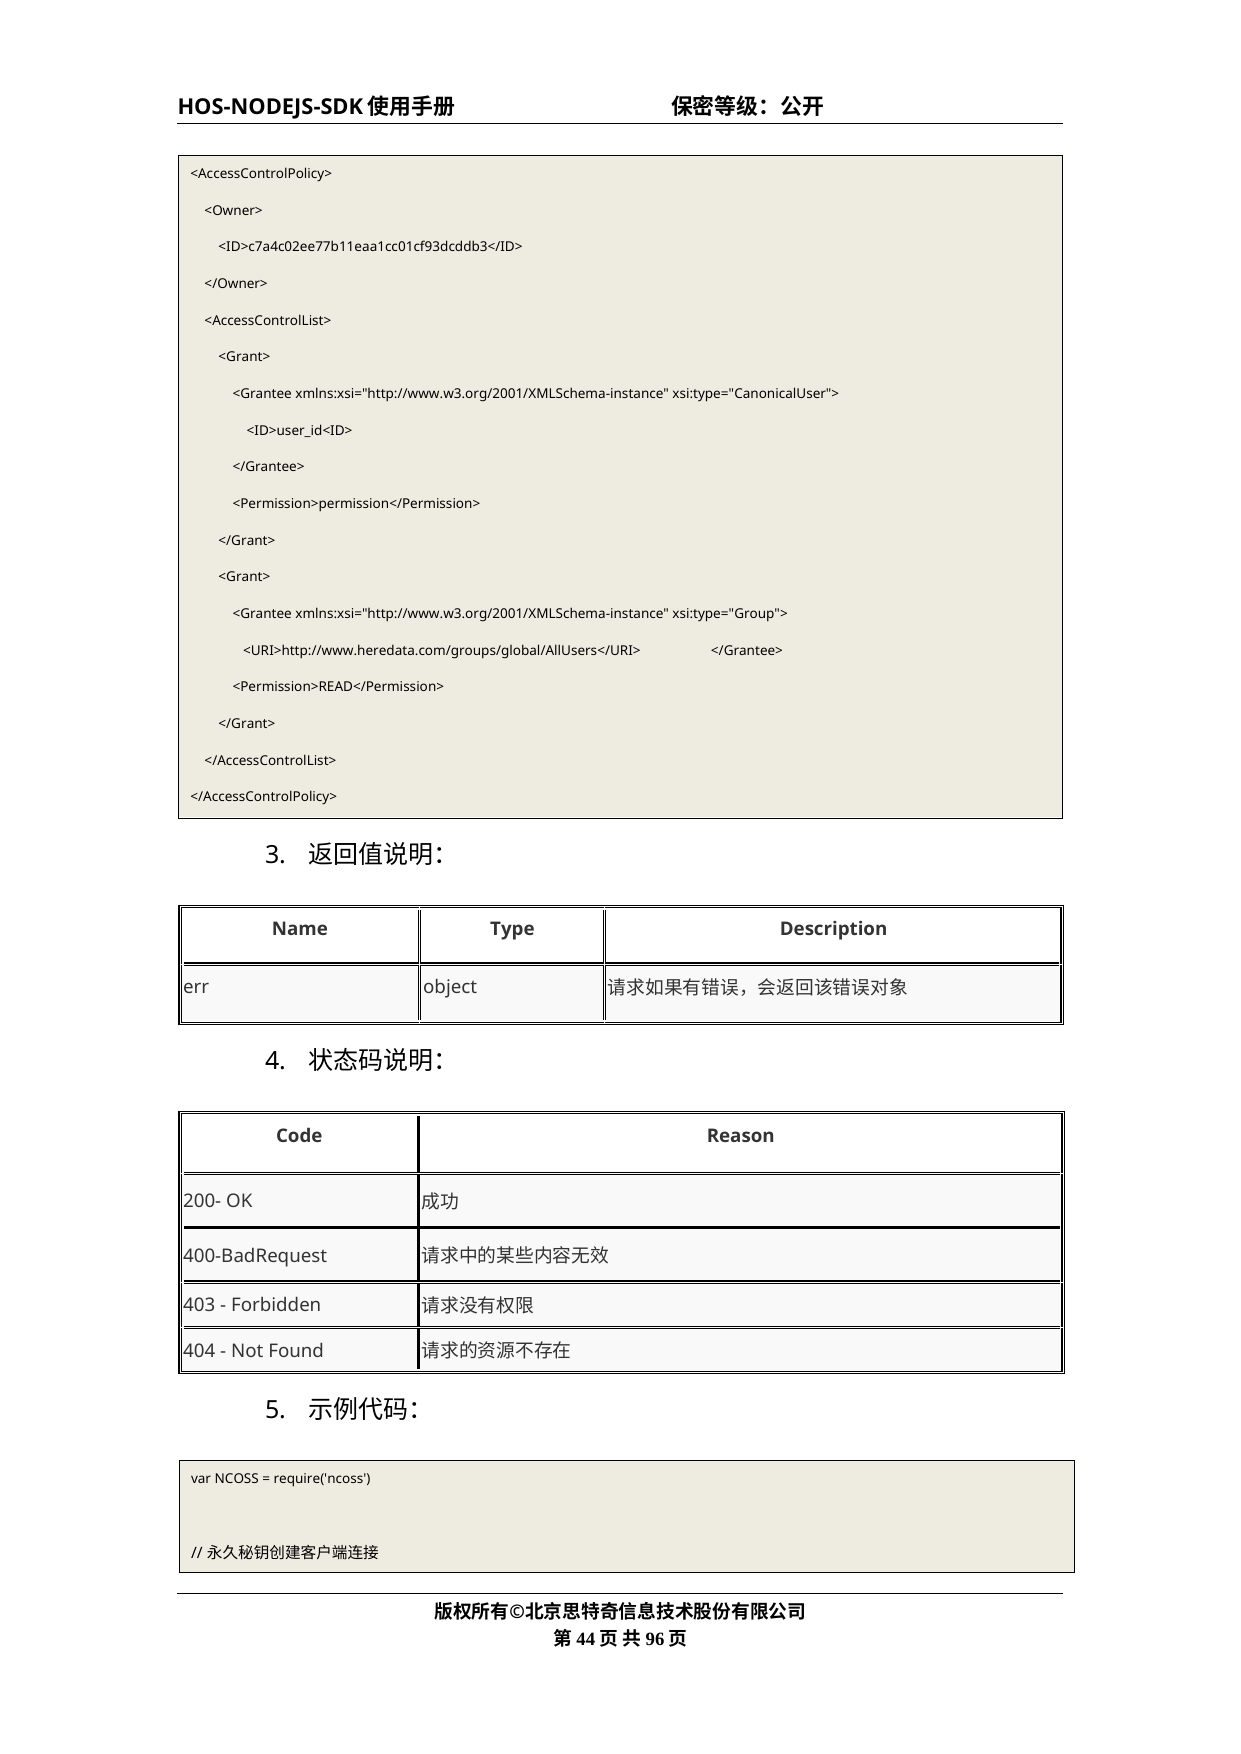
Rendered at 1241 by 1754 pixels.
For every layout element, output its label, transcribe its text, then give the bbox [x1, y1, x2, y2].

table_cell 请求中的某些内容无效 [420, 1226, 1061, 1280]
table_header Code [182, 1114, 418, 1171]
table_cell object [420, 966, 604, 1021]
table_header Description [605, 908, 1060, 962]
table_header Type [420, 908, 604, 962]
table_cell err [182, 962, 420, 1021]
table_cell 404 - Not Found [180, 1326, 418, 1371]
table_header Reason [418, 1114, 1061, 1171]
table_cell 请求如果有错误，会返回该错误对象 [605, 962, 1061, 1021]
table_cell 200- OK [182, 1171, 417, 1226]
table_cell 请求的资源不存在 [418, 1326, 1063, 1371]
list 状态码说明： [215, 1025, 1063, 1093]
table_header Name [182, 908, 420, 962]
list 返回值说明： [215, 819, 1063, 886]
table_header <AccessControlPolicy> <Owner> <ID>c7a4c02ee77b11eaa1cc01cf93dcddb3</ID> </Owner> <AccessControlList> <Grant> <Grantee xmlns:xsi="http://www.w3.org/2001/XMLSchema-instance" xsi:type="CanonicalUser"> <ID>user_id<ID> </Grantee> <Permission>permission</Permission> </Grant> <Grant> <Grantee xmlns:xsi="http://www.w3.org/2001/XMLSchema-instance" xsi:type="Group"> <URI>http://www.heredata.com/groups/global/AllUsers</URI> </Grantee> <Permission>READ</Permission> </Grant> </AccessControlList> </AccessControlPolicy> [179, 156, 1062, 817]
table_cell 请求没有权限 [420, 1280, 1062, 1326]
table_cell 403 - Forbidden [182, 1280, 417, 1326]
list 示例代码： [215, 1374, 1063, 1442]
table_cell 400-BadRequest [182, 1226, 417, 1280]
table_cell 成功 [420, 1171, 1062, 1226]
